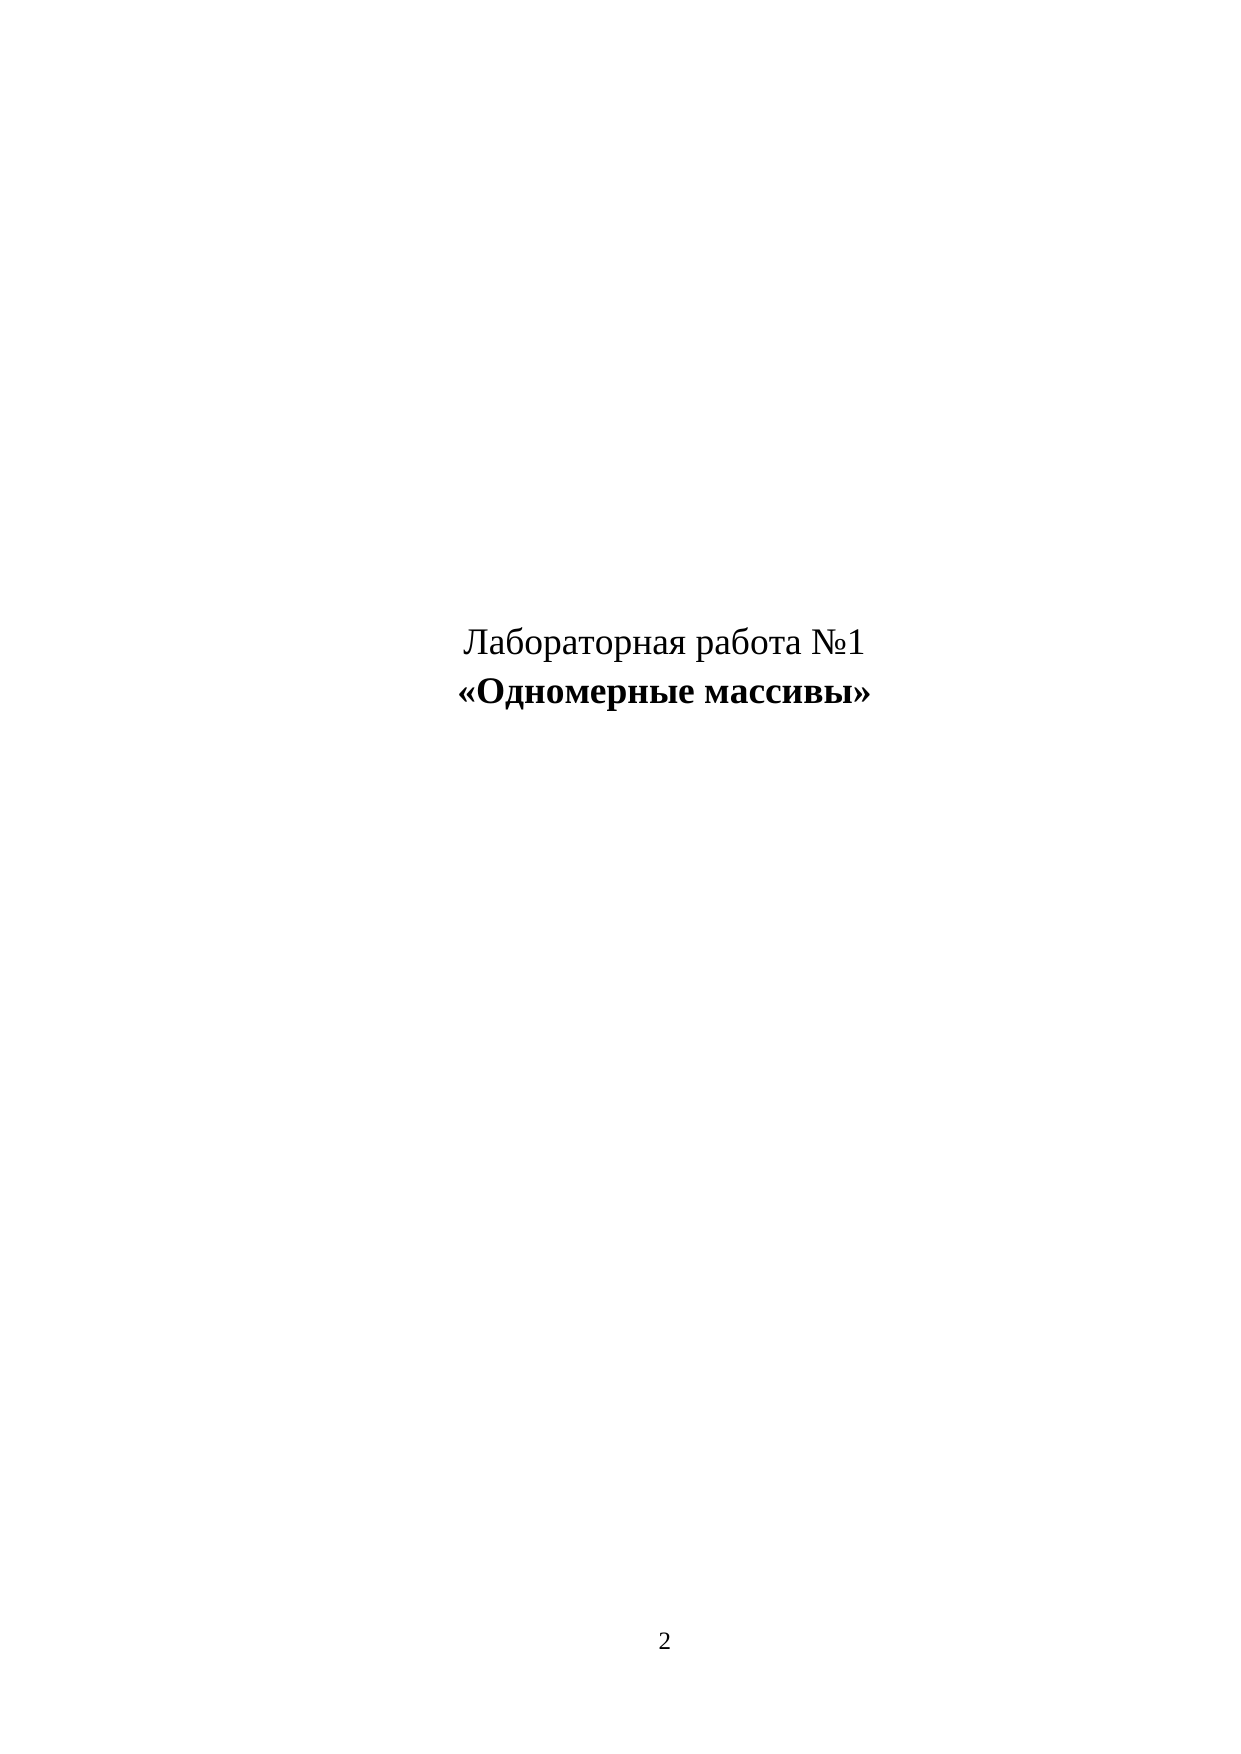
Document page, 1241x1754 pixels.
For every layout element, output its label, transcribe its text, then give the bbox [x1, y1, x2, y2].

text Лабораторная работа №1 [177, 619, 1152, 662]
text «Одномерные массивы» [177, 669, 1152, 712]
